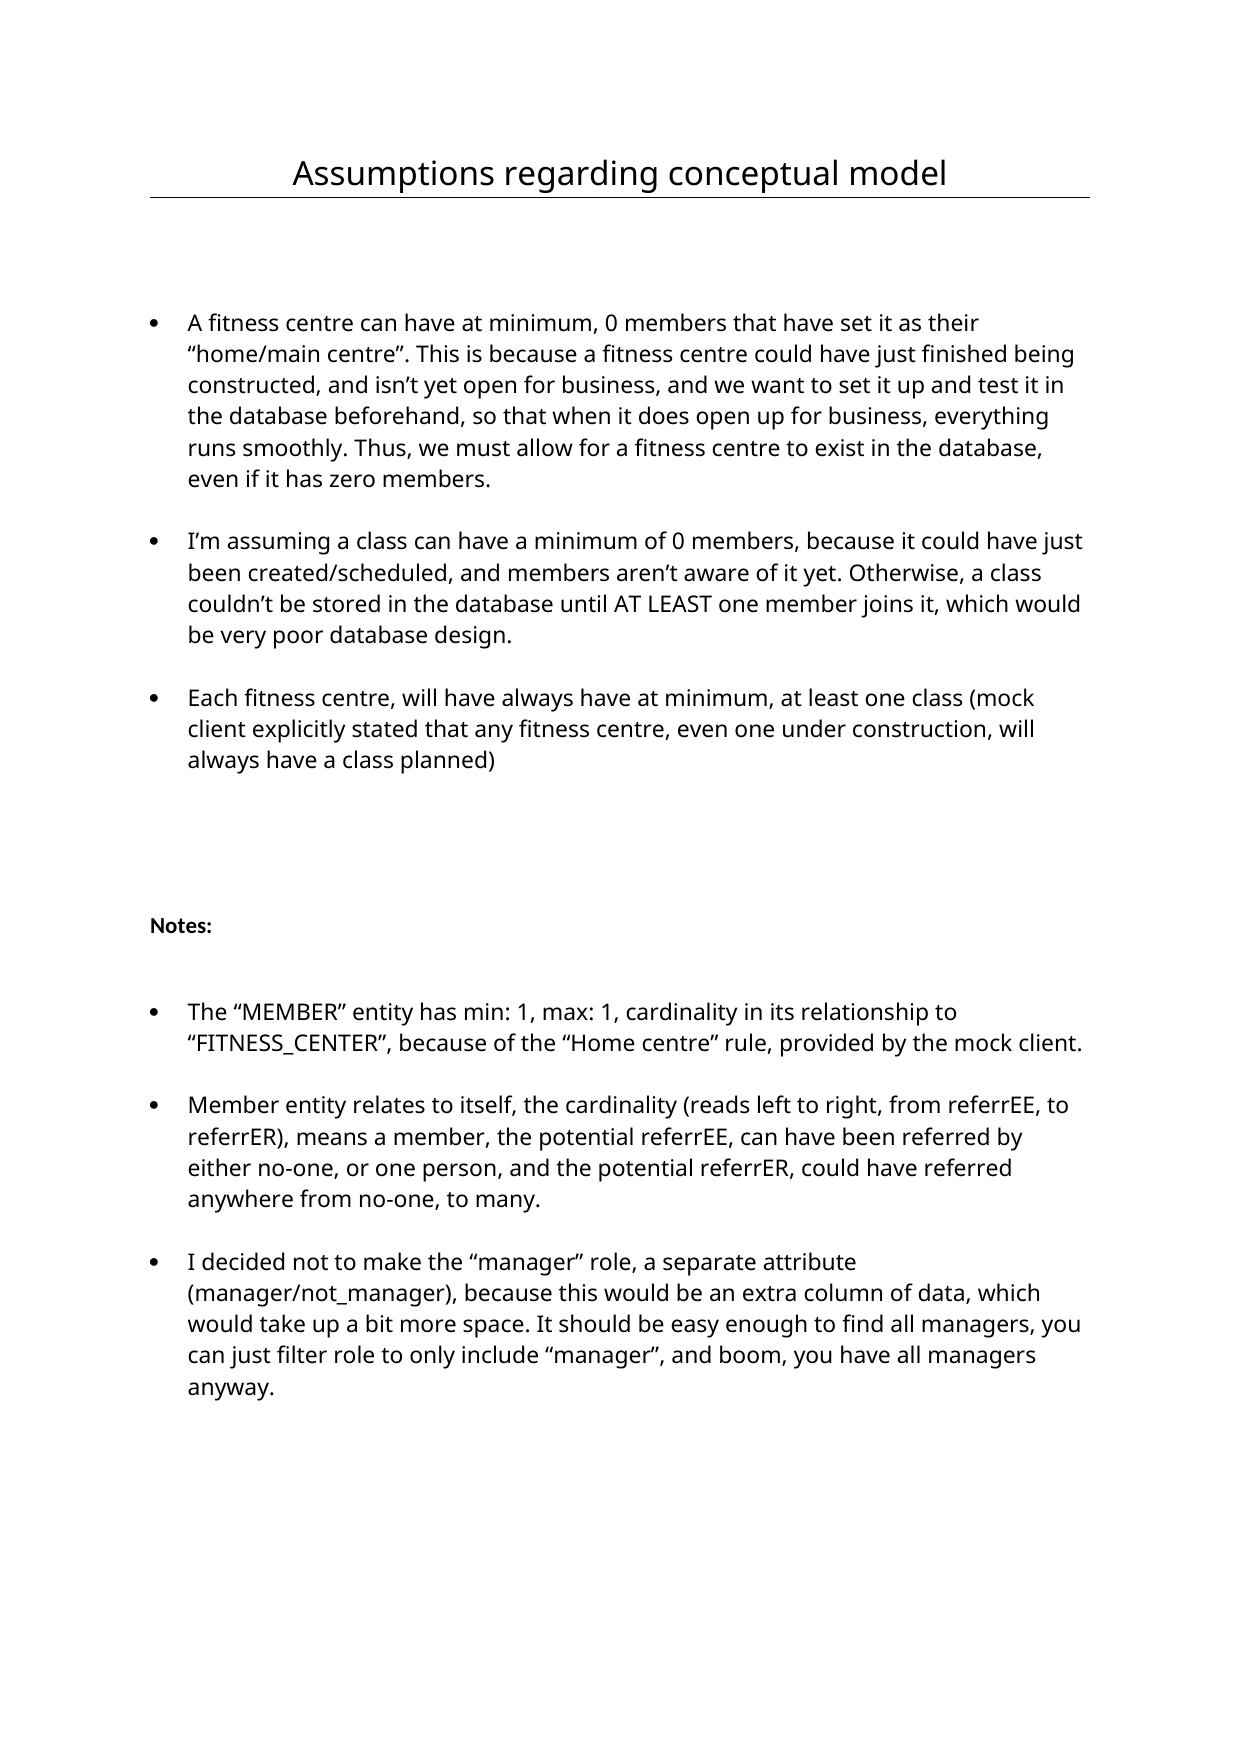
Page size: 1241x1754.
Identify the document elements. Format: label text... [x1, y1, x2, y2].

list Each fitness centre, will have always have at minimum, at least one class (mock client explicitly stated that any fitness centre, even one under construction, will always have a class planned) [150, 681, 1090, 775]
list A fitness centre can have at minimum, 0 members that have set it as their “home/main centre”. This is because a fitness centre could have just finished being constructed, and isn’t yet open for business, and we want to set it up and test it in the database beforehand, so that when it does open up for business, everything runs smoothly. Thus, we must allow for a fitness centre to exist in the database, even if it has zero members. [150, 306, 1090, 494]
text Assumptions regarding conceptual model [150, 150, 1090, 197]
list I’m assuming a class can have a minimum of 0 members, because it could have just been created/scheduled, and members aren’t aware of it yet. Otherwise, a class couldn’t be stored in the database until AT LEAST one member joins it, which would be very poor database design. [150, 525, 1090, 650]
list Member entity relates to itself, the cardinality (reads left to right, from referrEE, to referrER), means a member, the potential referrEE, can have been referred by either no-one, or one person, and the potential referrER, could have referred anywhere from no-one, to many. [150, 1089, 1090, 1214]
text Notes: [150, 912, 1090, 939]
list The “MEMBER” entity has min: 1, max: 1, cardinality in its relationship to “FITNESS_CENTER”, because of the “Home centre” rule, provided by the mock client. [150, 996, 1090, 1058]
list I decided not to make the “manager” role, a separate attribute (manager/not_manager), because this would be an extra column of data, which would take up a bit more space. It should be easy enough to find all managers, you can just filter role to only include “manager”, and boom, you have all managers anyway. [150, 1246, 1090, 1402]
